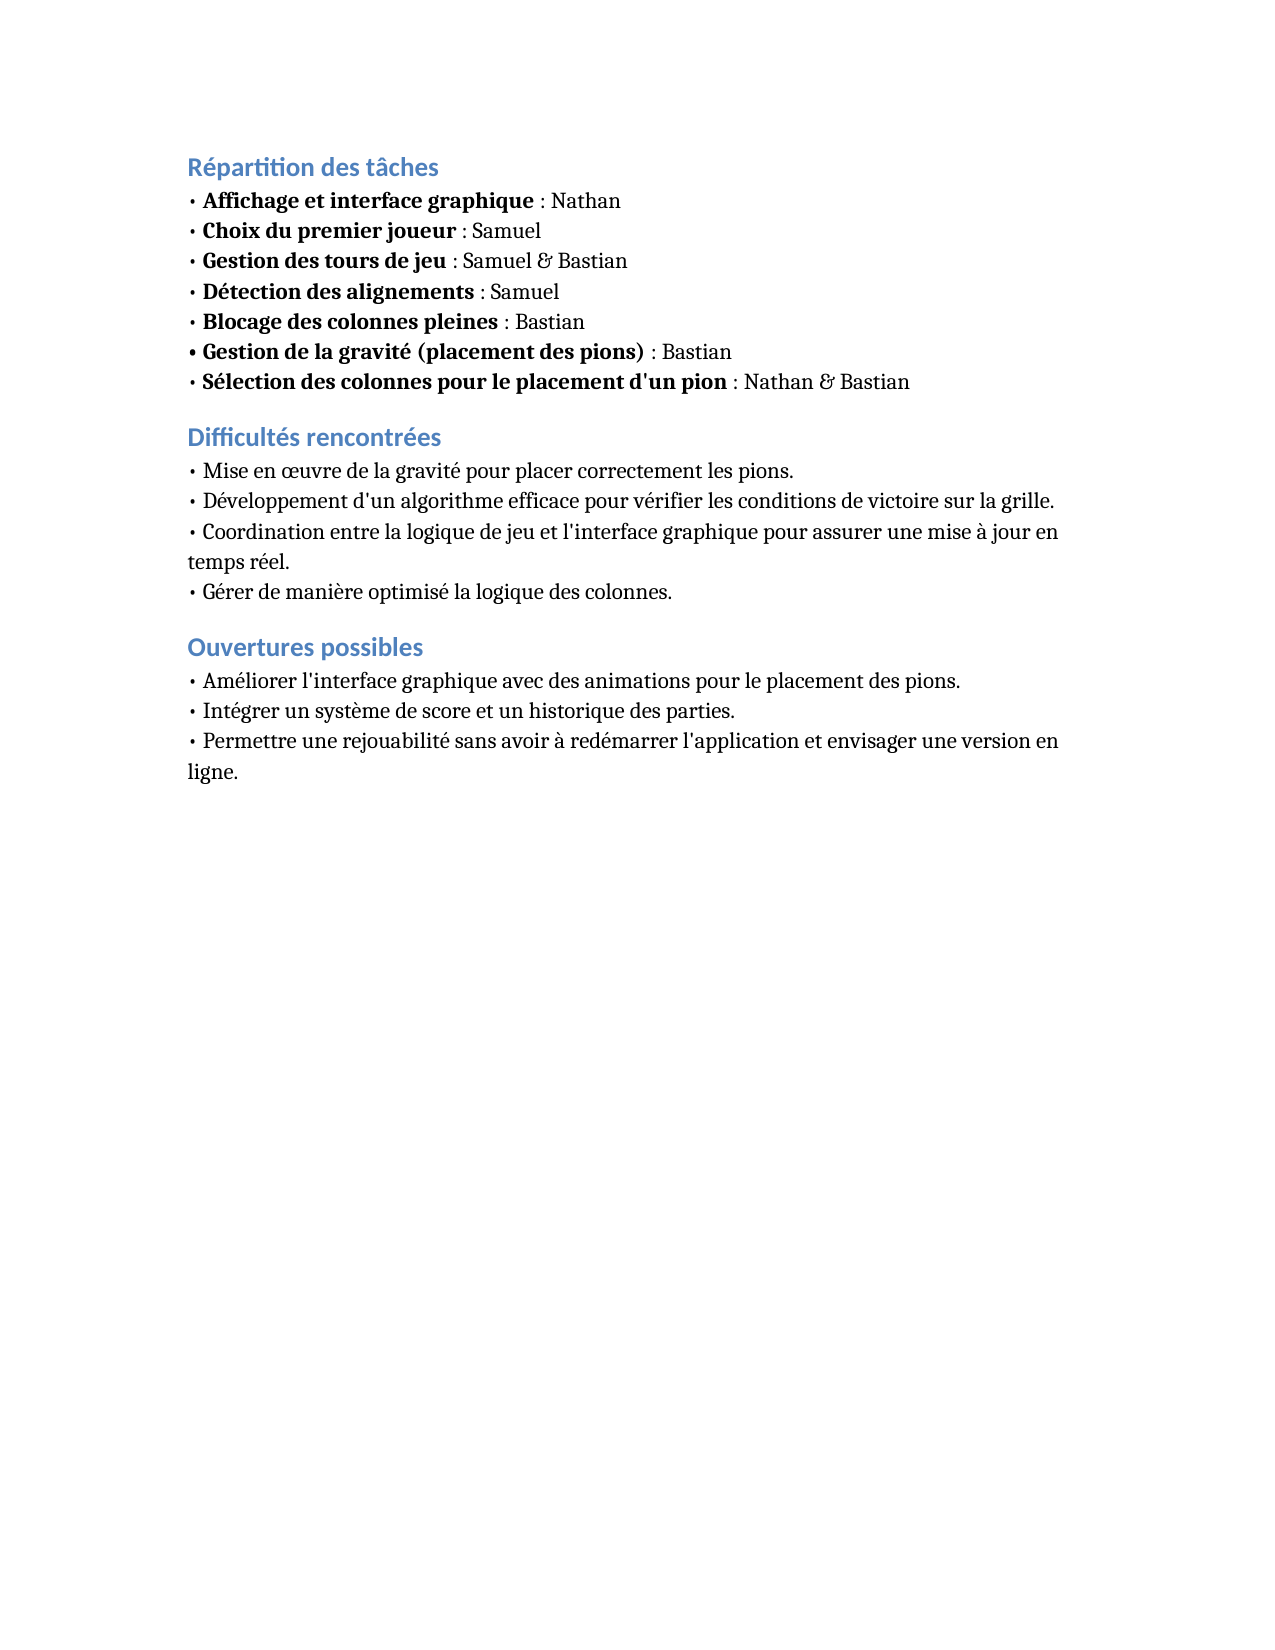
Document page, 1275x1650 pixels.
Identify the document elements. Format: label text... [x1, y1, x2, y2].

subtitle Ouvertures possibles [187, 630, 1087, 663]
text • Affichage et interface graphique : Nathan • Choix du premier joueur : Samuel • Gestion des tours de jeu : Samuel & Bastian • Détection des alignements : Samuel • Blocage des colonnes pleines : Bastian • Gestion de la gravité (placement des pions) : Bastian • Sélection des colonnes pour le placement d'un pion : Nathan & Bastian [187, 188, 1087, 396]
subtitle Difficultés rencontrées [187, 420, 1087, 453]
text • Mise en œuvre de la gravité pour placer correctement les pions. • Développement d'un algorithme efficace pour vérifier les conditions de victoire sur la grille. • Coordination entre la logique de jeu et l'interface graphique pour assurer une mise à jour en temps réel. • Gérer de manière optimisé la logique des colonnes. [187, 458, 1087, 605]
text • Améliorer l'interface graphique avec des animations pour le placement des pions. • Intégrer un système de score et un historique des parties. • Permettre une rejouabilité sans avoir à redémarrer l'application et envisager une version en ligne. [187, 668, 1087, 785]
subtitle Répartition des tâches [187, 150, 1087, 183]
